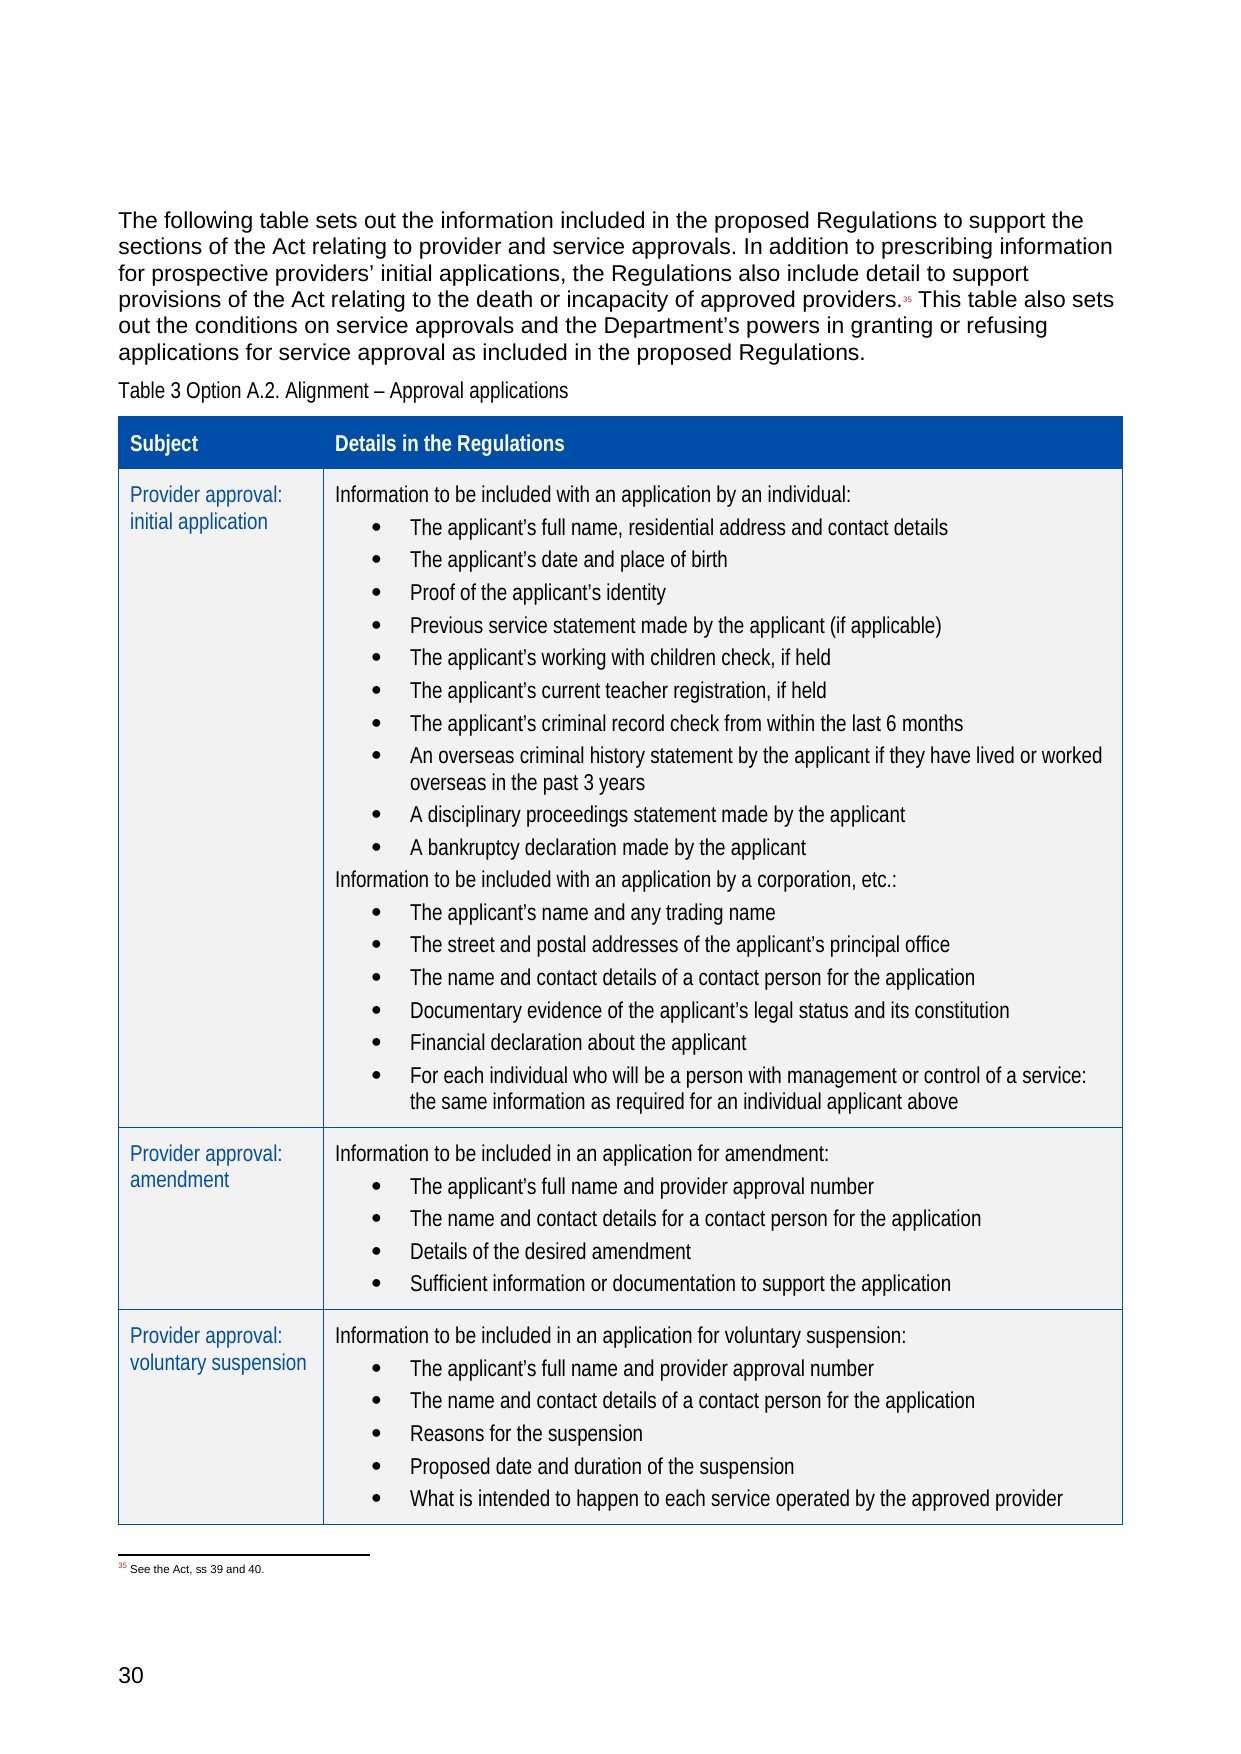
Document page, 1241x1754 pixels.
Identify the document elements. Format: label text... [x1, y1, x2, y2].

table_cell Information to be included with an application by an individual: The applicant’s full name, residential address and contact details The applicant’s date and place of birth Proof of the applicant’s identity Previous service statement made by the applicant (if applicable) The applicant’s working with children check, if held The applicant’s current teacher registration, if held The applicant’s criminal record check from within the last 6 months An overseas criminal history statement by the applicant if they have lived or worked overseas in the past 3 years A disciplinary proceedings statement made by the applicant A bankruptcy declaration made by the applicant Information to be included with an application by a corporation, etc.: The applicant’s name and any trading name The street and postal addresses of the applicant’s principal office The name and contact details of a contact person for the application Documentary evidence of the applicant’s legal status and its constitution Financial declaration about the applicant For each individual who will be a person with management or control of a service: the same information as required for an individual applicant above [324, 469, 1122, 1127]
text The following table sets out the information included in the proposed Regulations to support the sections of the Act relating to provider and service approvals. In addition to prescribing information for prospective providers’ initial applications, the Regulations also include detail to support provisions of the Act relating to the death or incapacity of approved providers. This table also sets out the conditions on service approvals and the Department’s powers in granting or refusing applications for service approval as included in the proposed Regulations. [118, 207, 1122, 365]
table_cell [119, 1310, 323, 1524]
table_header Details in the Regulations [324, 417, 1122, 468]
table_cell Provider approval: amendment [119, 1128, 323, 1309]
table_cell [324, 1310, 1122, 1524]
table_header Subject [119, 417, 324, 468]
table_cell Provider approval: initial application [119, 469, 323, 1127]
table_cell Information to be included in an application for amendment: The applicant’s full name and provider approval number The name and contact details for a contact person for the application Details of the desired amendment Sufficient information or documentation to support the application [324, 1128, 1122, 1309]
text Table 3 Option A.2. Alignment – Approval applications [118, 377, 1122, 404]
